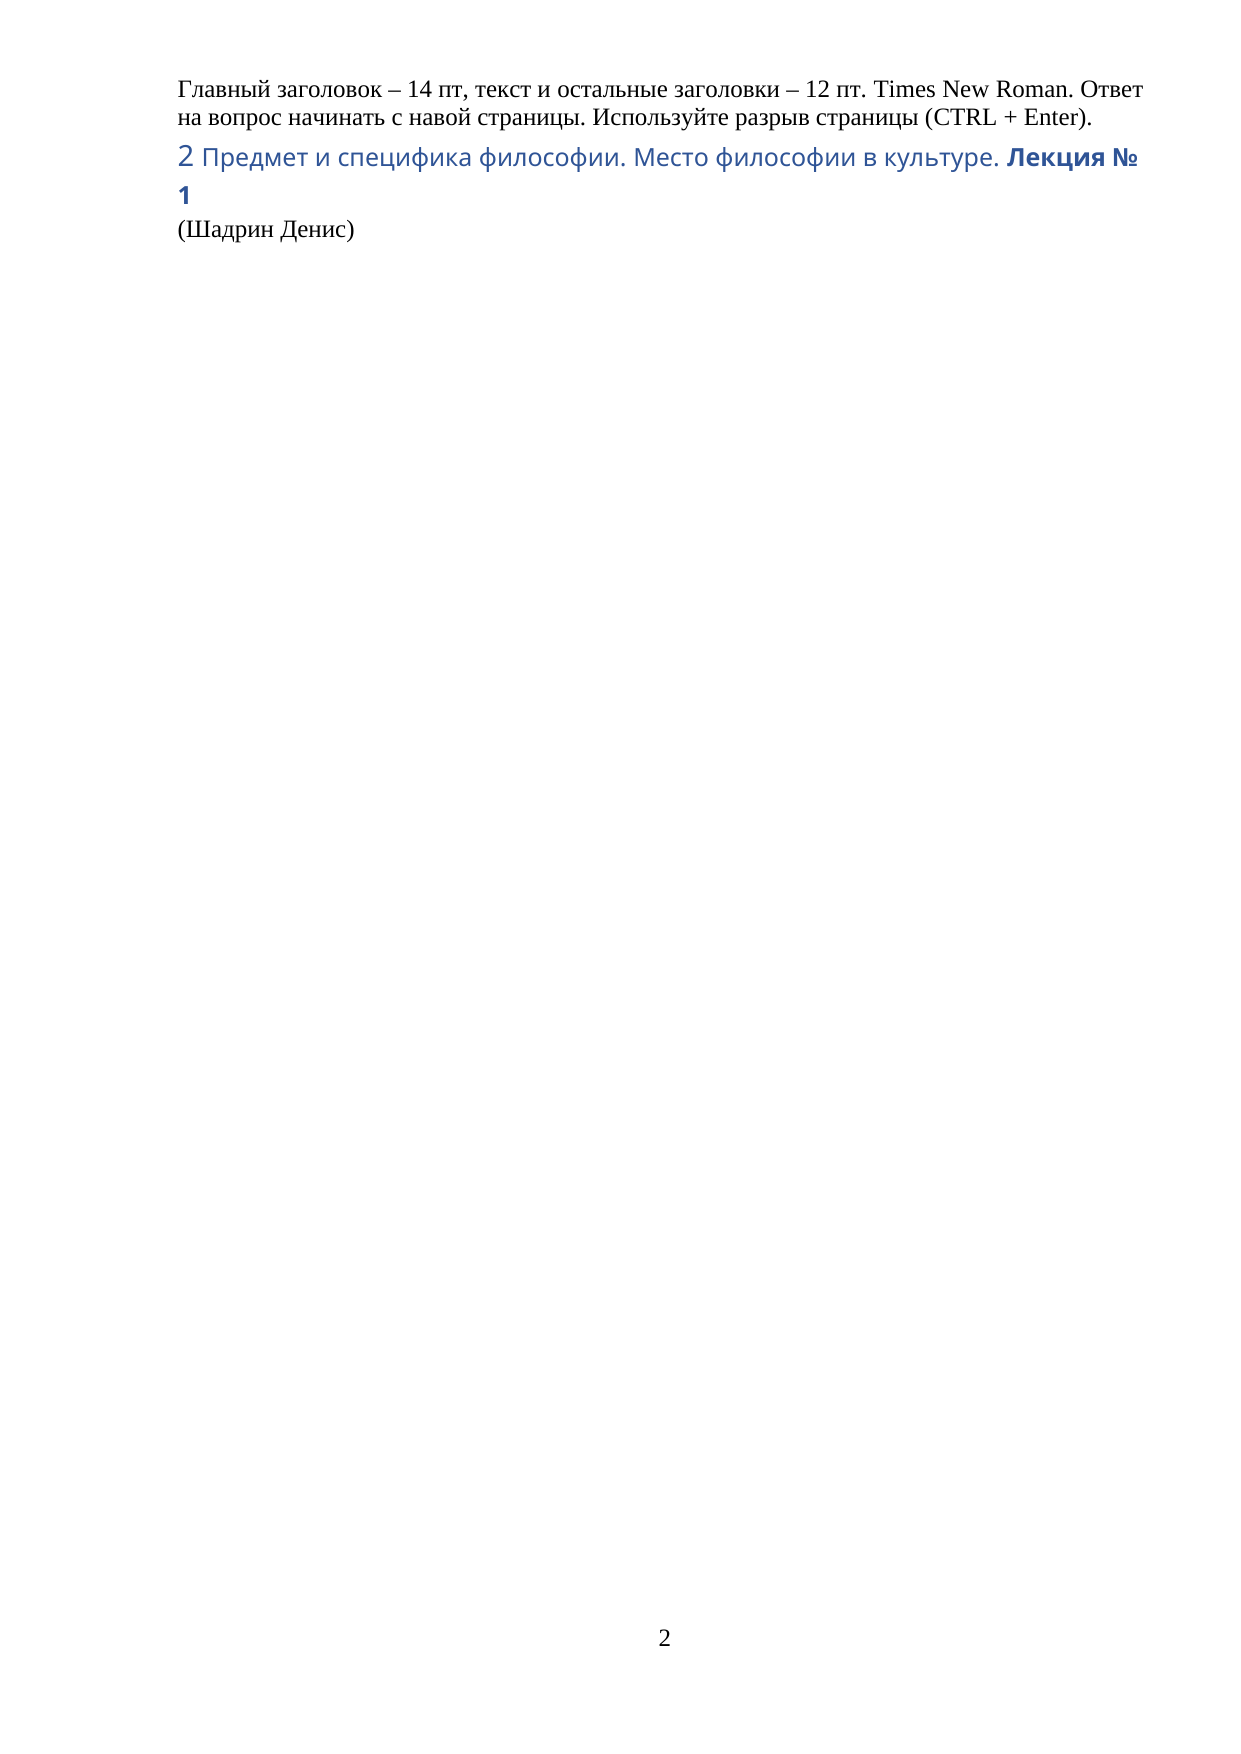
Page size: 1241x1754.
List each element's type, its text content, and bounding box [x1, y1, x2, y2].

subtitle 2 Предмет и специфика философии. Место философии в культуре. Лекция № 1 [177, 135, 1152, 212]
list (Шадрин Денис) [177, 214, 1152, 243]
